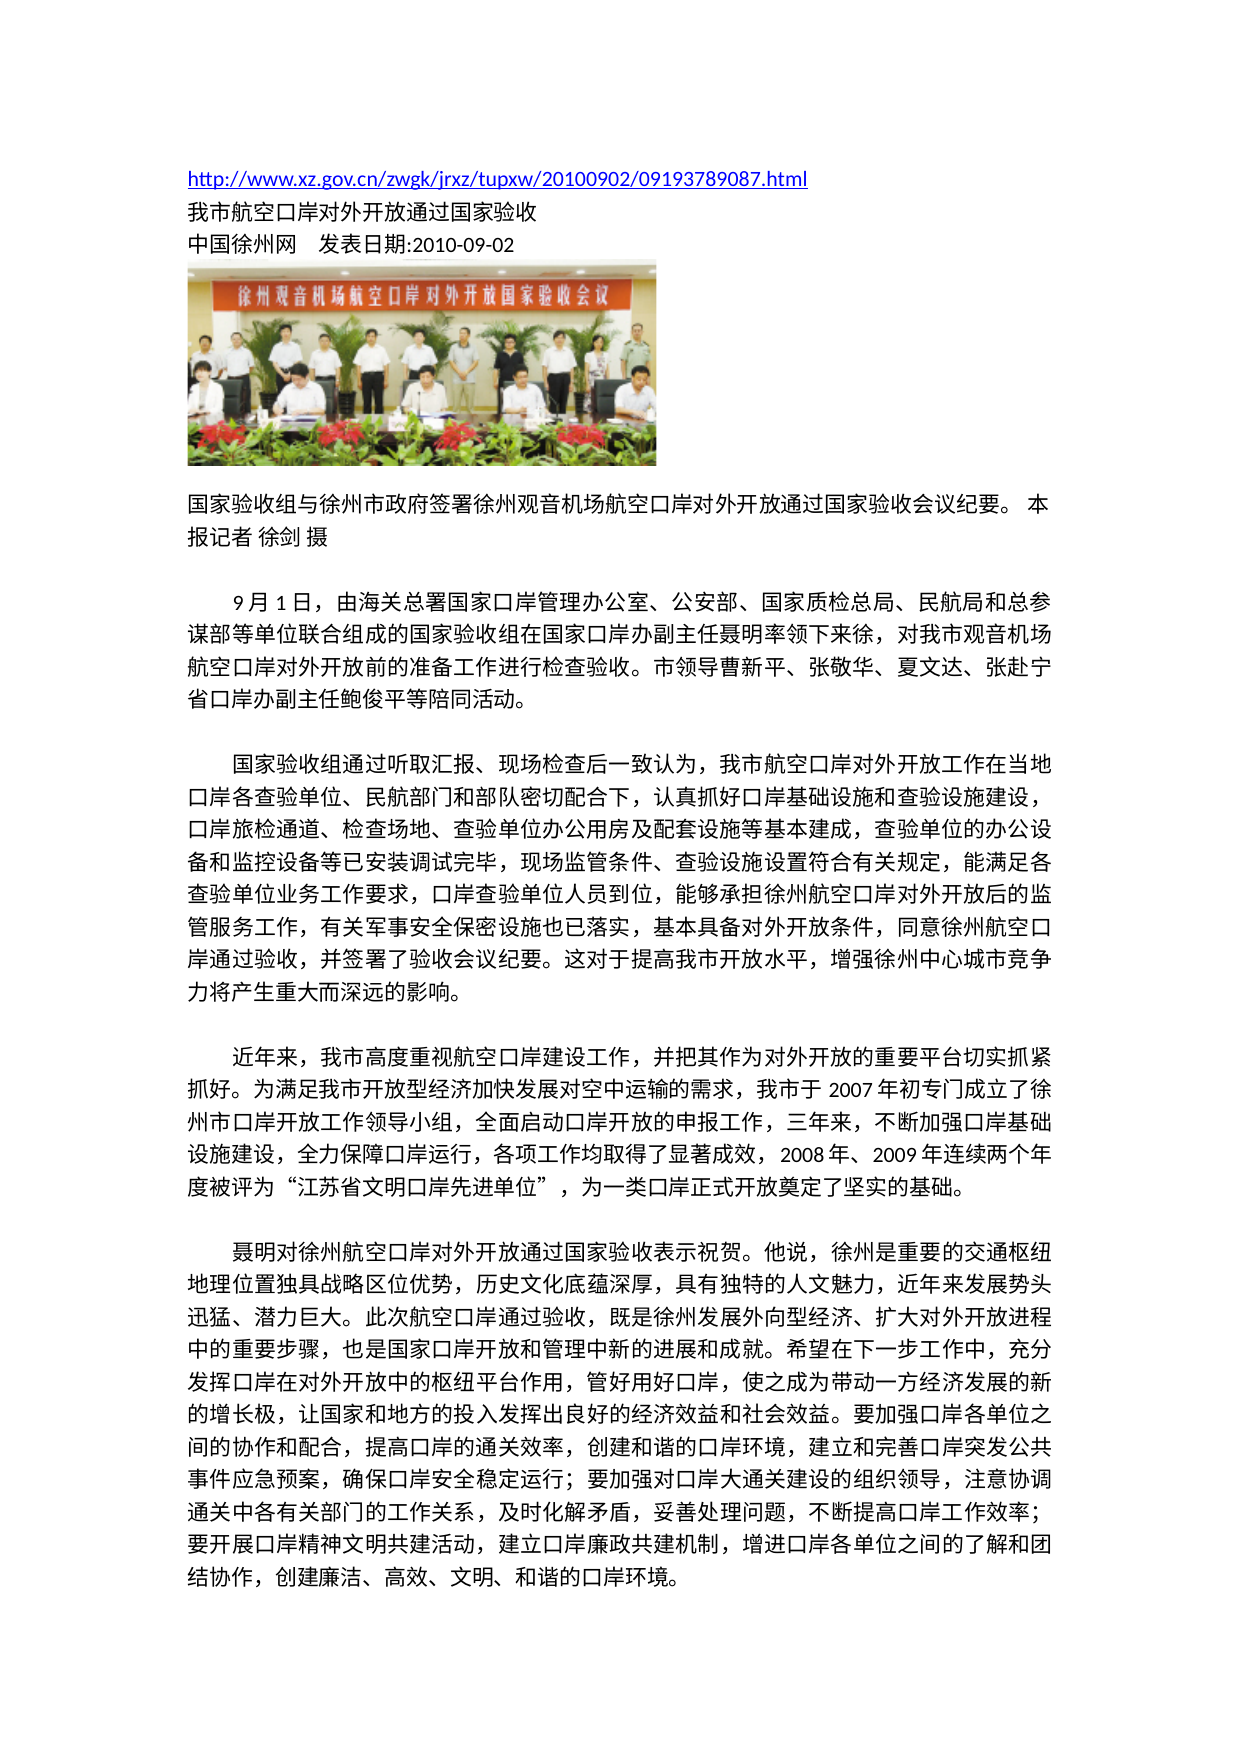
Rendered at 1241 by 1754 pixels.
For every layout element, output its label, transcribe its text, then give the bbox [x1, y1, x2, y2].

text http://www.xz.gov.cn/zwgk/jrxz/tupxw/20100902/09193789087.html [187, 162, 1053, 194]
text 国家验收组通过听取汇报、现场检查后一致认为，我市航空口岸对外开放工作在当地口岸各查验单位、民航部门和部队密切配合下，认真抓好口岸基础设施和查验设施建设，口岸旅检通道、检查场地、查验单位办公用房及配套设施等基本建成，查验单位的办公设备和监控设备等已安装调试完毕，现场监管条件、查验设施设置符合有关规定，能满足各查验单位业务工作要求，口岸查验单位人员到位，能够承担徐州航空口岸对外开放后的监管服务工作，有关军事安全保密设施也已落实，基本具备对外开放条件，同意徐州航空口岸通过验收，并签署了验收会议纪要。这对于提高我市开放水平，增强徐州中心城市竞争力将产生重大而深远的影响。 [187, 747, 1053, 1007]
text 中国徐州网 发表日期:2010-09-02 [187, 227, 1053, 259]
text 聂明对徐州航空口岸对外开放通过国家验收表示祝贺。他说，徐州是重要的交通枢纽，地理位置独具战略区位优势，历史文化底蕴深厚，具有独特的人文魅力，近年来发展势头迅猛、潜力巨大。此次航空口岸通过验收，既是徐州发展外向型经济、扩大对外开放进程中的重要步骤，也是国家口岸开放和管理中新的进展和成就。希望在下一步工作中，充分发挥口岸在对外开放中的枢纽平台作用，管好用好口岸，使之成为带动一方经济发展的新的增长极，让国家和地方的投入发挥出良好的经济效益和社会效益。要加强口岸各单位之间的协作和配合，提高口岸的通关效率，创建和谐的口岸环境，建立和完善口岸突发公共事件应急预案，确保口岸安全稳定运行；要加强对口岸大通关建设的组织领导，注意协调通关中各有关部门的工作关系，及时化解矛盾，妥善处理问题，不断提高口岸工作效率；要开展口岸精神文明共建活动，建立口岸廉政共建机制，增进口岸各单位之间的了解和团结协作，创建廉洁、高效、文明、和谐的口岸环境。 [187, 1234, 1053, 1592]
text 9月1日，由海关总署国家口岸管理办公室、公安部、国家质检总局、民航局和总参谋部等单位联合组成的国家验收组在国家口岸办副主任聂明率领下来徐，对我市观音机场航空口岸对外开放前的准备工作进行检查验收。市领导曹新平、张敬华、夏文达、张赴宁，省口岸办副主任鲍俊平等陪同活动。 [187, 584, 1053, 714]
text 近年来，我市高度重视航空口岸建设工作，并把其作为对外开放的重要平台切实抓紧抓好。为满足我市开放型经济加快发展对空中运输的需求，我市于2007年初专门成立了徐州市口岸开放工作领导小组，全面启动口岸开放的申报工作，三年来，不断加强口岸基础设施建设，全力保障口岸运行，各项工作均取得了显著成效，2008年、2009年连续两个年度被评为“江苏省文明口岸先进单位”，为一类口岸正式开放奠定了坚实的基础。 [187, 1039, 1053, 1202]
picture [187, 259, 657, 466]
text 国家验收组与徐州市政府签署徐州观音机场航空口岸对外开放通过国家验收会议纪要。 本报记者 徐剑 摄 [187, 487, 1053, 552]
text 我市航空口岸对外开放通过国家验收 [187, 194, 1053, 227]
